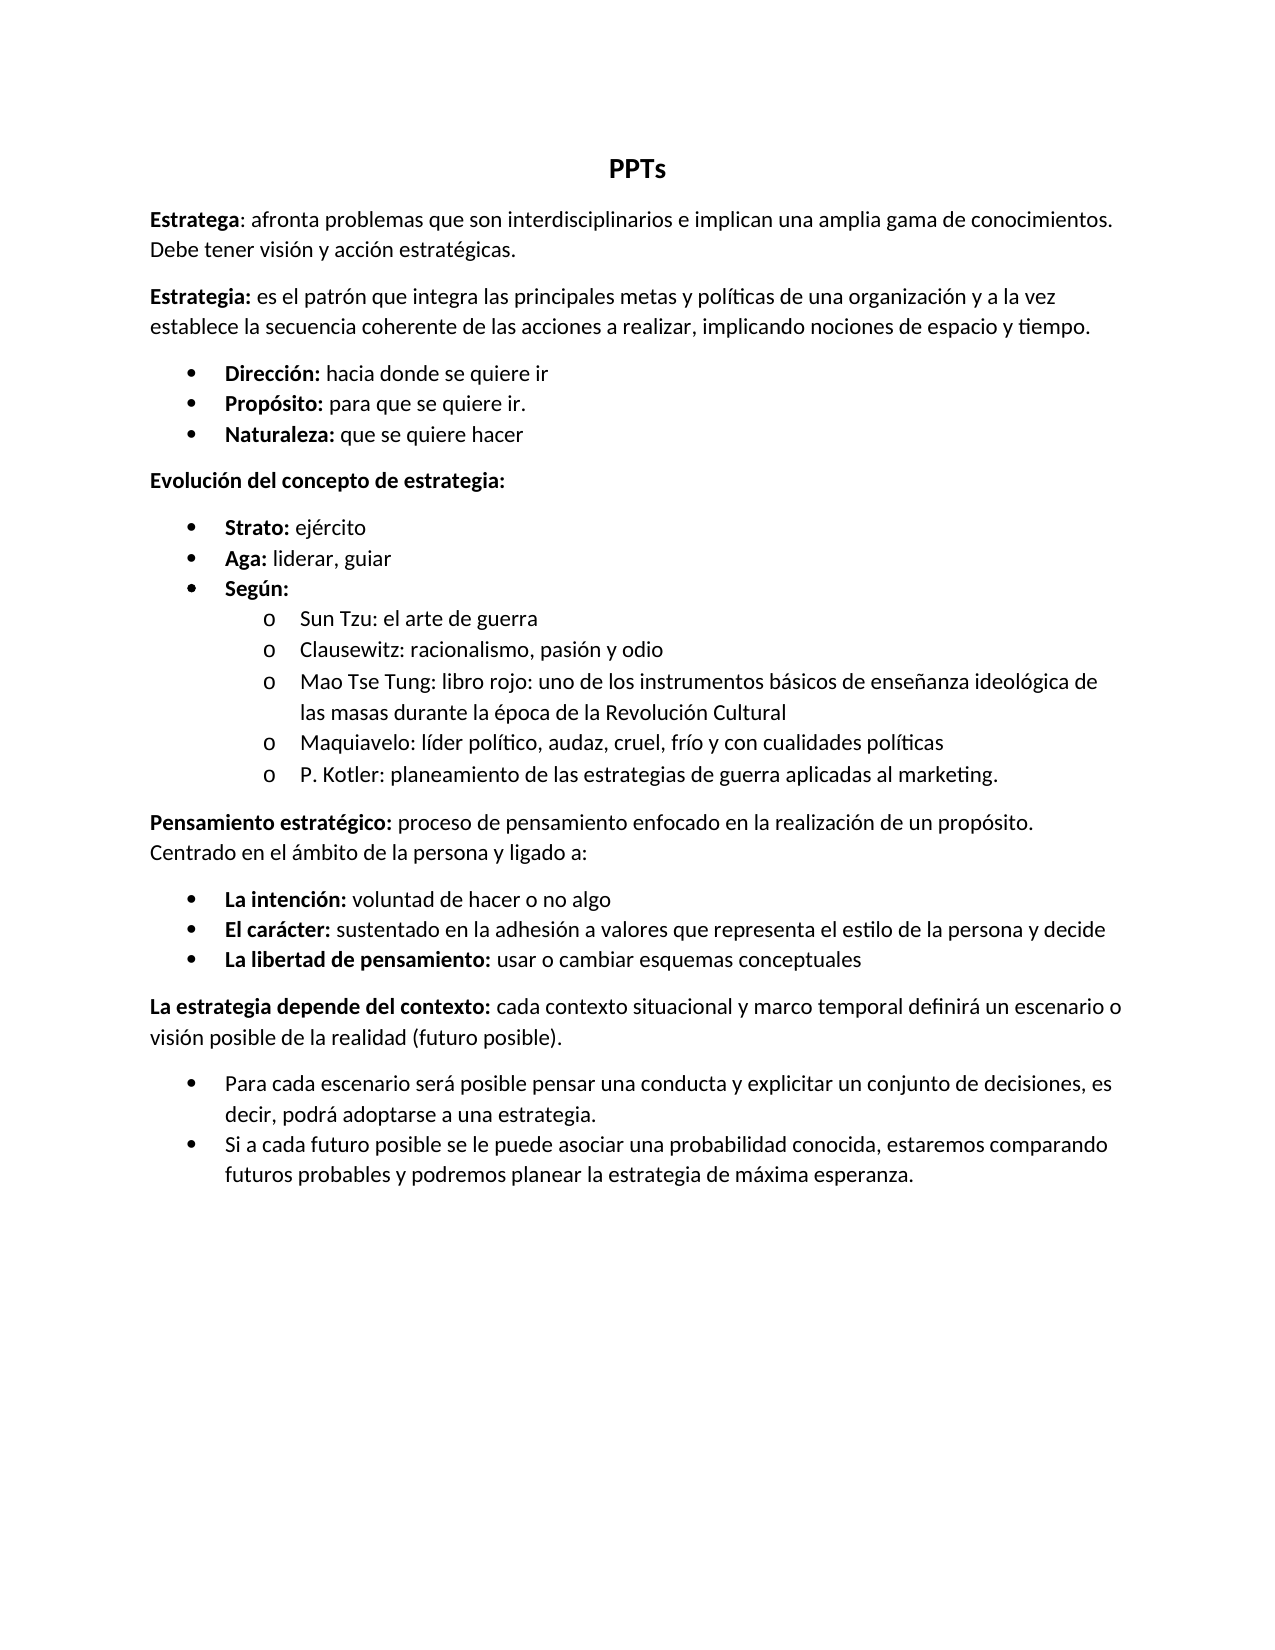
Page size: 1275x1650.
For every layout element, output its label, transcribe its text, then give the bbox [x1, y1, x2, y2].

list Mao Tse Tung: libro rojo: uno de los instrumentos básicos de enseñanza ideológica de las masas durante la época de la Revolución Cultural [262, 667, 1125, 726]
list Propósito: para que se quiere ir. [187, 389, 1125, 417]
list Clausewitz: racionalismo, pasión y odio [262, 636, 1125, 665]
list P. Kotler: planeamiento de las estrategias de guerra aplicadas al marketing. [262, 760, 1125, 789]
list Naturaleza: que se quiere hacer [187, 420, 1125, 448]
list Sun Tzu: el arte de guerra [262, 604, 1125, 633]
text La estrategia depende del contexto: cada contexto situacional y marco temporal definirá un escenario o visión posible de la realidad (futuro posible). [150, 992, 1125, 1051]
list La intención: voluntad de hacer o no algo [187, 885, 1125, 913]
list Aga: liderar, guiar [187, 544, 1125, 572]
list Maquiavelo: líder político, audaz, cruel, frío y con cualidades políticas [262, 728, 1125, 758]
text Pensamiento estratégico: proceso de pensamiento enfocado en la realización de un propósito. Centrado en el ámbito de la persona y ligado a: [150, 808, 1125, 866]
list Dirección: hacia donde se quiere ir [187, 359, 1125, 387]
list Para cada escenario será posible pensar una conducta y explicitar un conjunto de decisiones, es decir, podrá adoptarse a una estrategia. [187, 1069, 1125, 1128]
list La libertad de pensamiento: usar o cambiar esquemas conceptuales [187, 946, 1125, 974]
text PPTs [150, 150, 1125, 186]
list Si a cada futuro posible se le puede asociar una probabilidad conocida, estaremos comparando futuros probables y podremos planear la estrategia de máxima esperanza. [187, 1130, 1125, 1188]
text Estrategia: es el patrón que integra las principales metas y políticas de una organización y a la vez establece la secuencia coherente de las acciones a realizar, implicando nociones de espacio y tiempo. [150, 282, 1125, 340]
list Según: [187, 574, 1125, 602]
list El carácter: sustentado en la adhesión a valores que representa el estilo de la persona y decide [187, 915, 1125, 943]
list Strato: ejército [187, 513, 1125, 541]
text Estratega: afronta problemas que son interdisciplinarios e implican una amplia gama de conocimientos. Debe tener visión y acción estratégicas. [150, 205, 1125, 263]
text Evolución del concepto de estrategia: [150, 467, 1125, 494]
